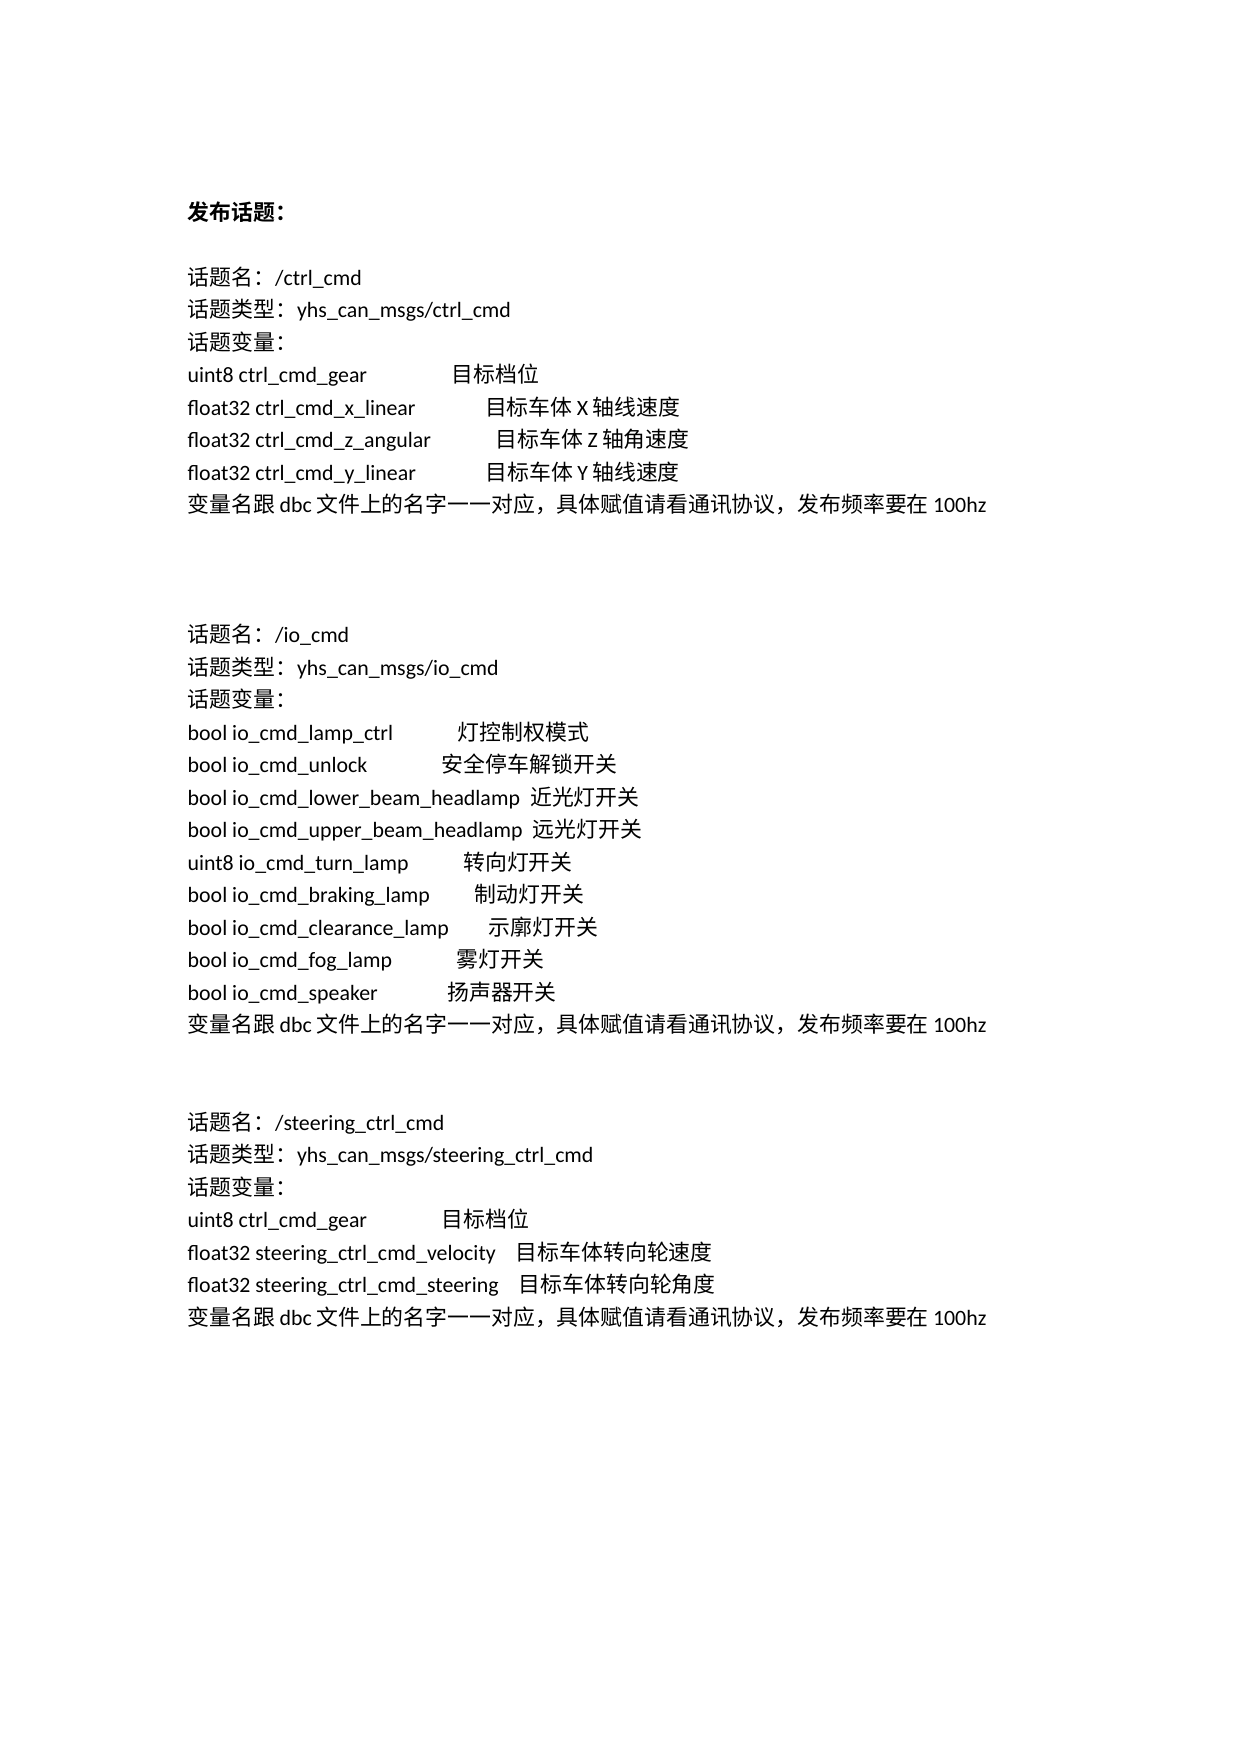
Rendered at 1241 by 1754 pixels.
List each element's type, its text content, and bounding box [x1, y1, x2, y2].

text bool io_cmd_speaker 扬声器开关 [187, 974, 1053, 1007]
text float32 ctrl_cmd_y_linear 目标车体Y轴线速度 [187, 454, 1053, 487]
text 变量名跟dbc文件上的名字一一对应，具体赋值请看通讯协议，发布频率要在100hz [187, 1007, 1053, 1039]
text 话题名：/io_cmd [187, 617, 1053, 649]
text float32 steering_ctrl_cmd_velocity 目标车体转向轮速度 [187, 1234, 1053, 1267]
text 话题变量： [187, 324, 1053, 357]
text 变量名跟dbc文件上的名字一一对应，具体赋值请看通讯协议，发布频率要在100hz [187, 1299, 1053, 1332]
text bool io_cmd_fog_lamp 雾灯开关 [187, 942, 1053, 974]
text 变量名跟dbc文件上的名字一一对应，具体赋值请看通讯协议，发布频率要在100hz [187, 487, 1053, 519]
text 话题变量： [187, 1169, 1053, 1202]
text bool io_cmd_lamp_ctrl 灯控制权模式 [187, 714, 1053, 747]
text 话题类型：yhs_can_msgs/io_cmd [187, 649, 1053, 682]
text 话题类型：yhs_can_msgs/steering_ctrl_cmd [187, 1137, 1053, 1169]
text 话题名：/steering_ctrl_cmd [187, 1104, 1053, 1137]
text float32 ctrl_cmd_z_angular 目标车体Z轴角速度 [187, 422, 1053, 454]
text bool io_cmd_clearance_lamp 示廓灯开关 [187, 909, 1053, 942]
text bool io_cmd_unlock 安全停车解锁开关 [187, 747, 1053, 779]
text uint8 ctrl_cmd_gear 目标档位 [187, 357, 1053, 389]
text 发布话题： [187, 194, 1053, 227]
text uint8 io_cmd_turn_lamp 转向灯开关 [187, 844, 1053, 877]
text bool io_cmd_braking_lamp 制动灯开关 [187, 877, 1053, 909]
text float32 steering_ctrl_cmd_steering 目标车体转向轮角度 [187, 1267, 1053, 1299]
text uint8 ctrl_cmd_gear 目标档位 [187, 1202, 1053, 1234]
text float32 ctrl_cmd_x_linear 目标车体X轴线速度 [187, 389, 1053, 422]
text bool io_cmd_upper_beam_headlamp 远光灯开关 [187, 812, 1053, 844]
text 话题名：/ctrl_cmd [187, 259, 1053, 292]
text 话题变量： [187, 682, 1053, 714]
text bool io_cmd_lower_beam_headlamp 近光灯开关 [187, 779, 1053, 812]
text 话题类型：yhs_can_msgs/ctrl_cmd [187, 292, 1053, 324]
